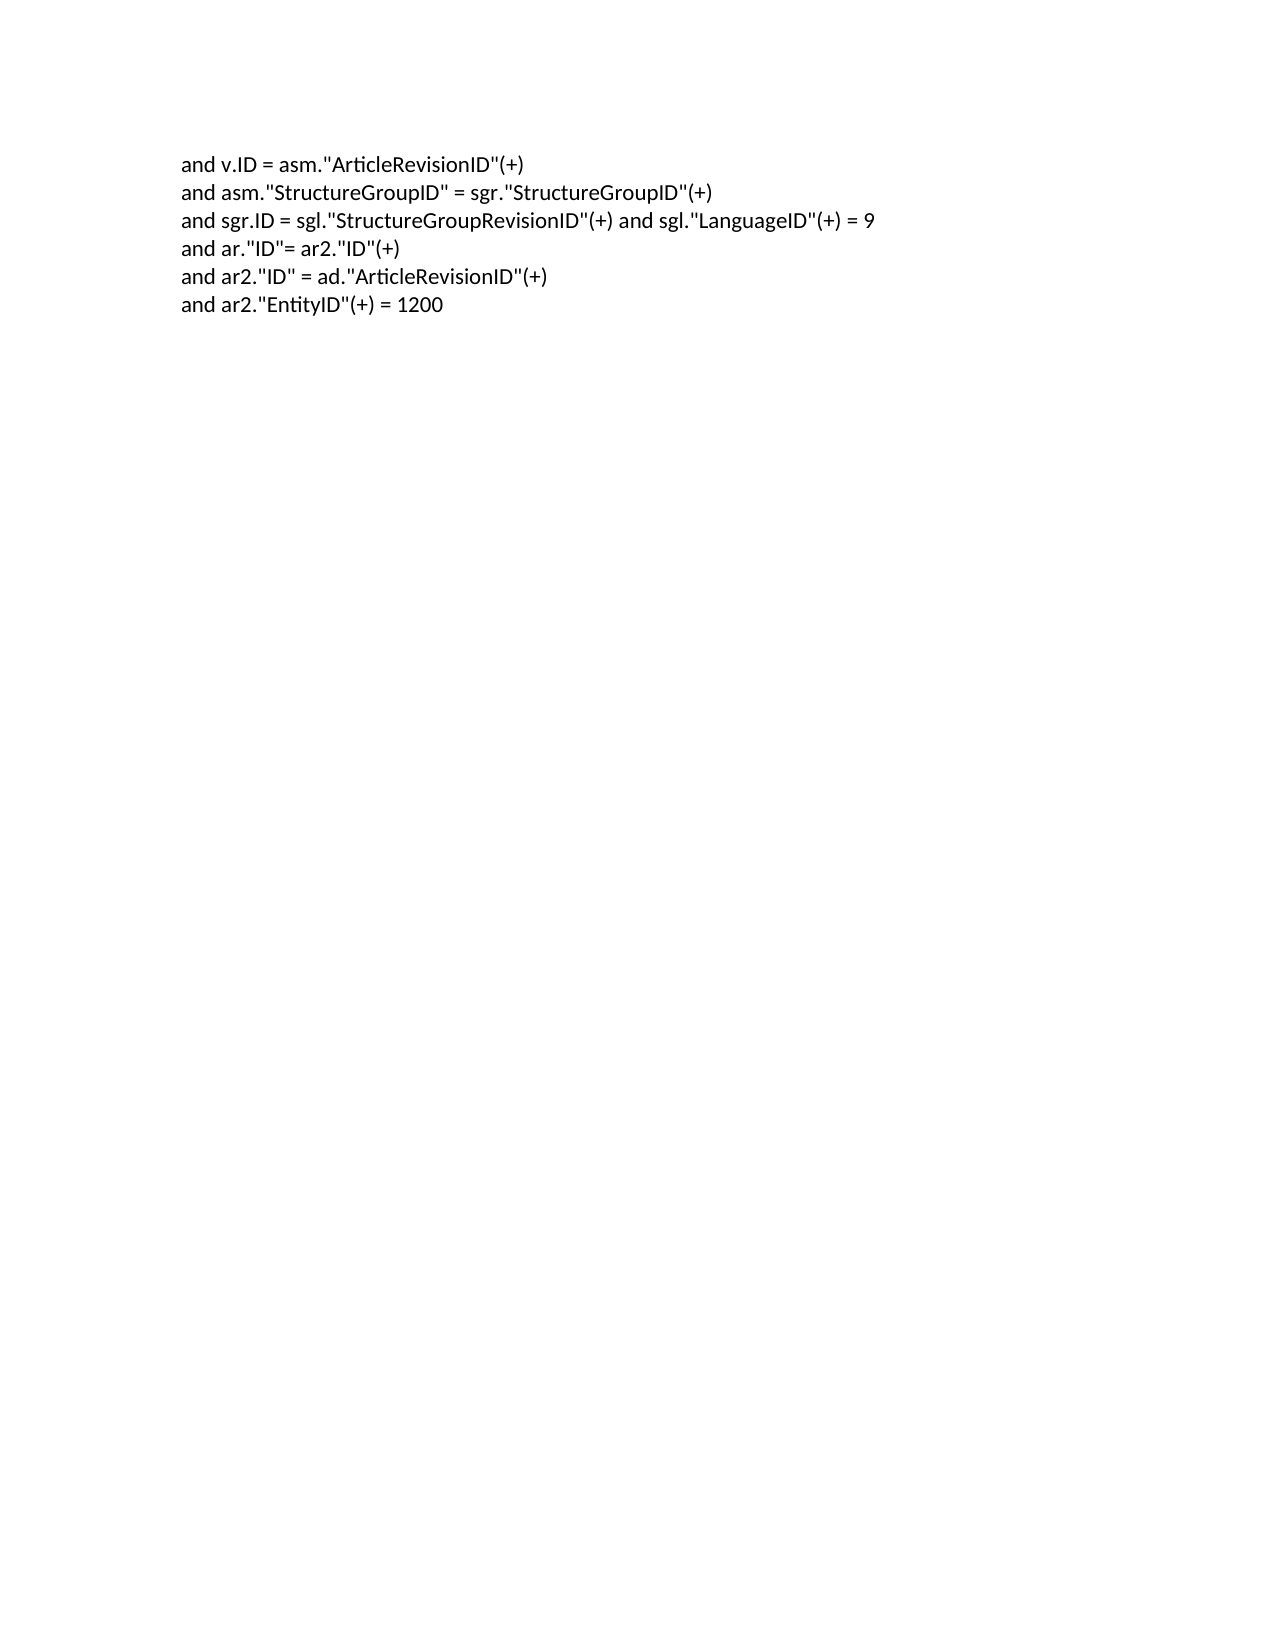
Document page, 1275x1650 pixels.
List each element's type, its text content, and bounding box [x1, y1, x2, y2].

text and v.ID = asm."ArticleRevisionID"(+) [150, 150, 1125, 178]
text and ar2."ID" = ad."ArticleRevisionID"(+) [150, 262, 1125, 290]
text and ar."ID"= ar2."ID"(+) [150, 234, 1125, 262]
text and sgr.ID = sgl."StructureGroupRevisionID"(+) and sgl."LanguageID"(+) = 9 [150, 206, 1125, 234]
text and asm."StructureGroupID" = sgr."StructureGroupID"(+) [150, 178, 1125, 206]
text and ar2."EntityID"(+) = 1200 [150, 290, 1125, 318]
